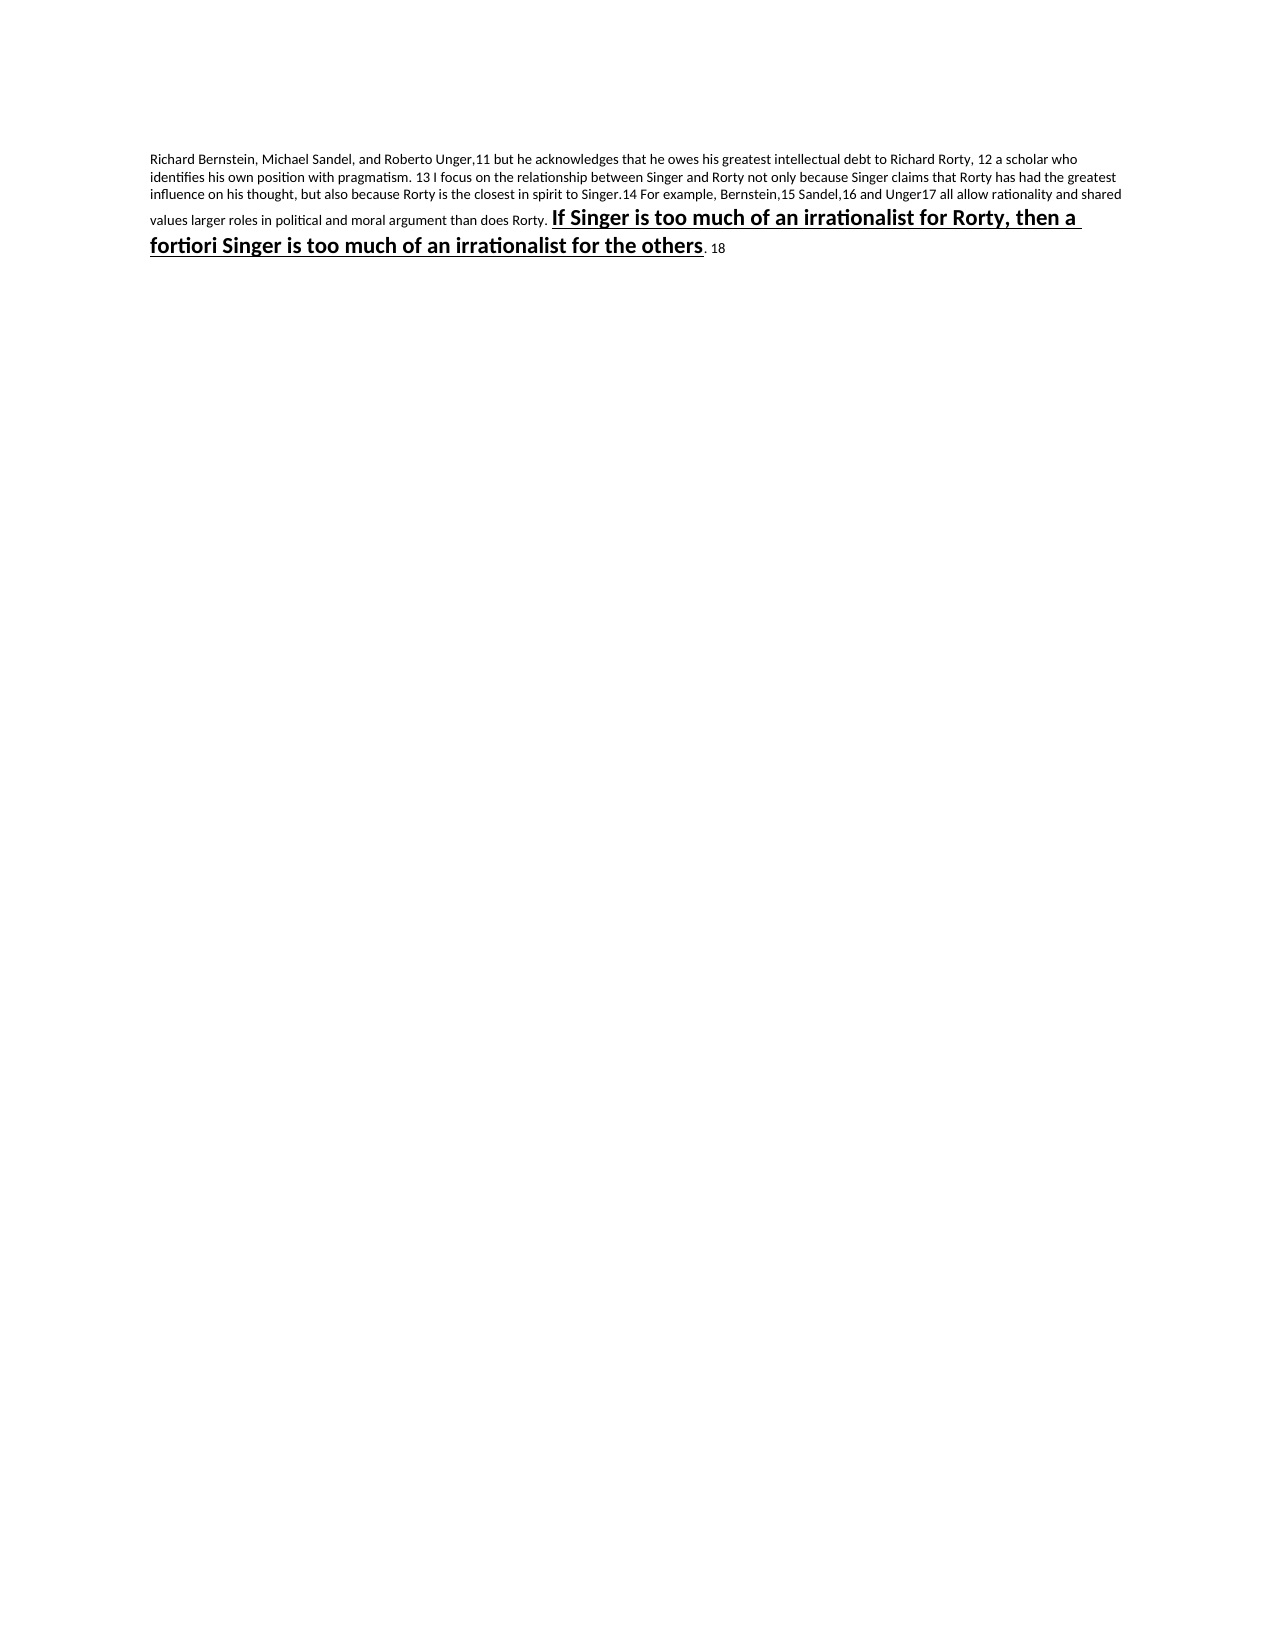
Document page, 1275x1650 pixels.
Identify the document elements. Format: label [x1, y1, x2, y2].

text [150, 150, 1125, 259]
